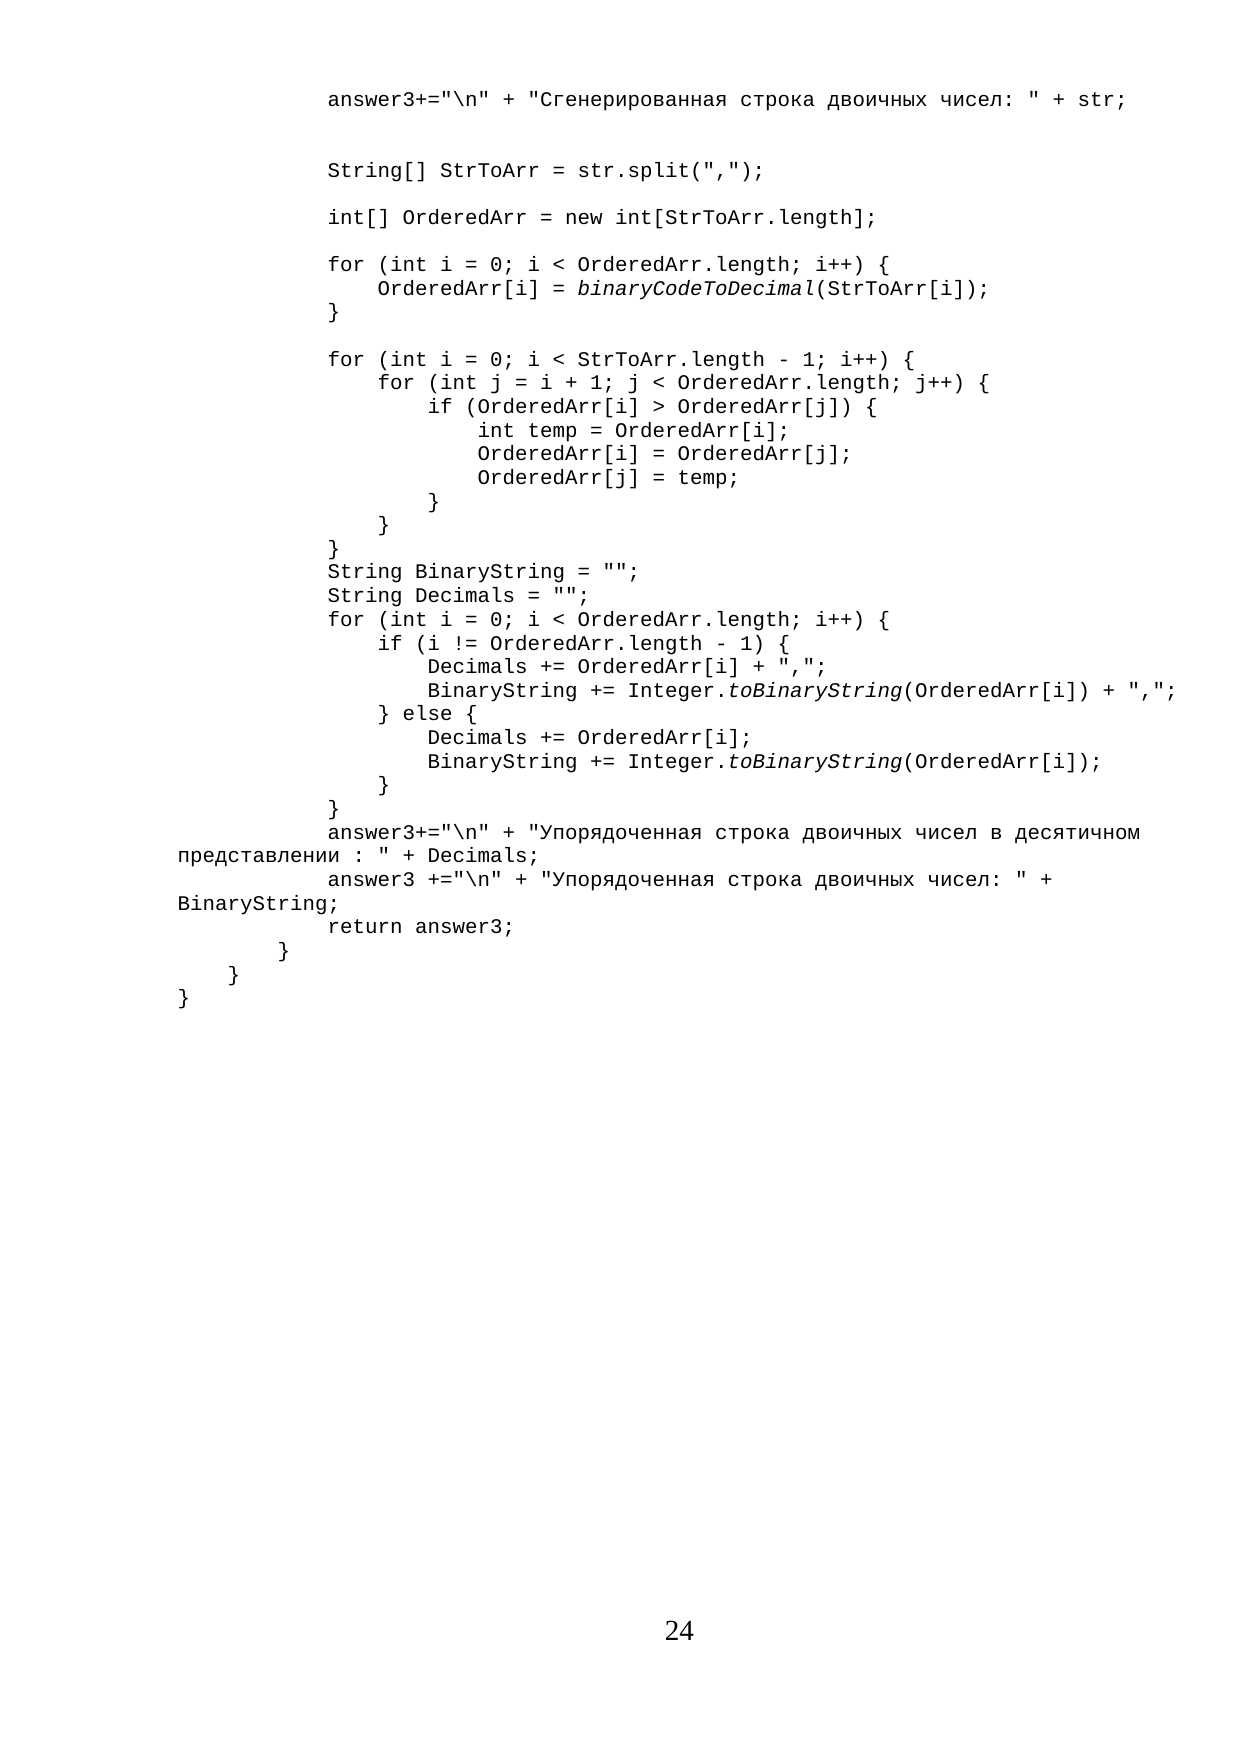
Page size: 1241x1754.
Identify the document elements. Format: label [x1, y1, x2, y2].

text [177, 89, 1181, 1011]
